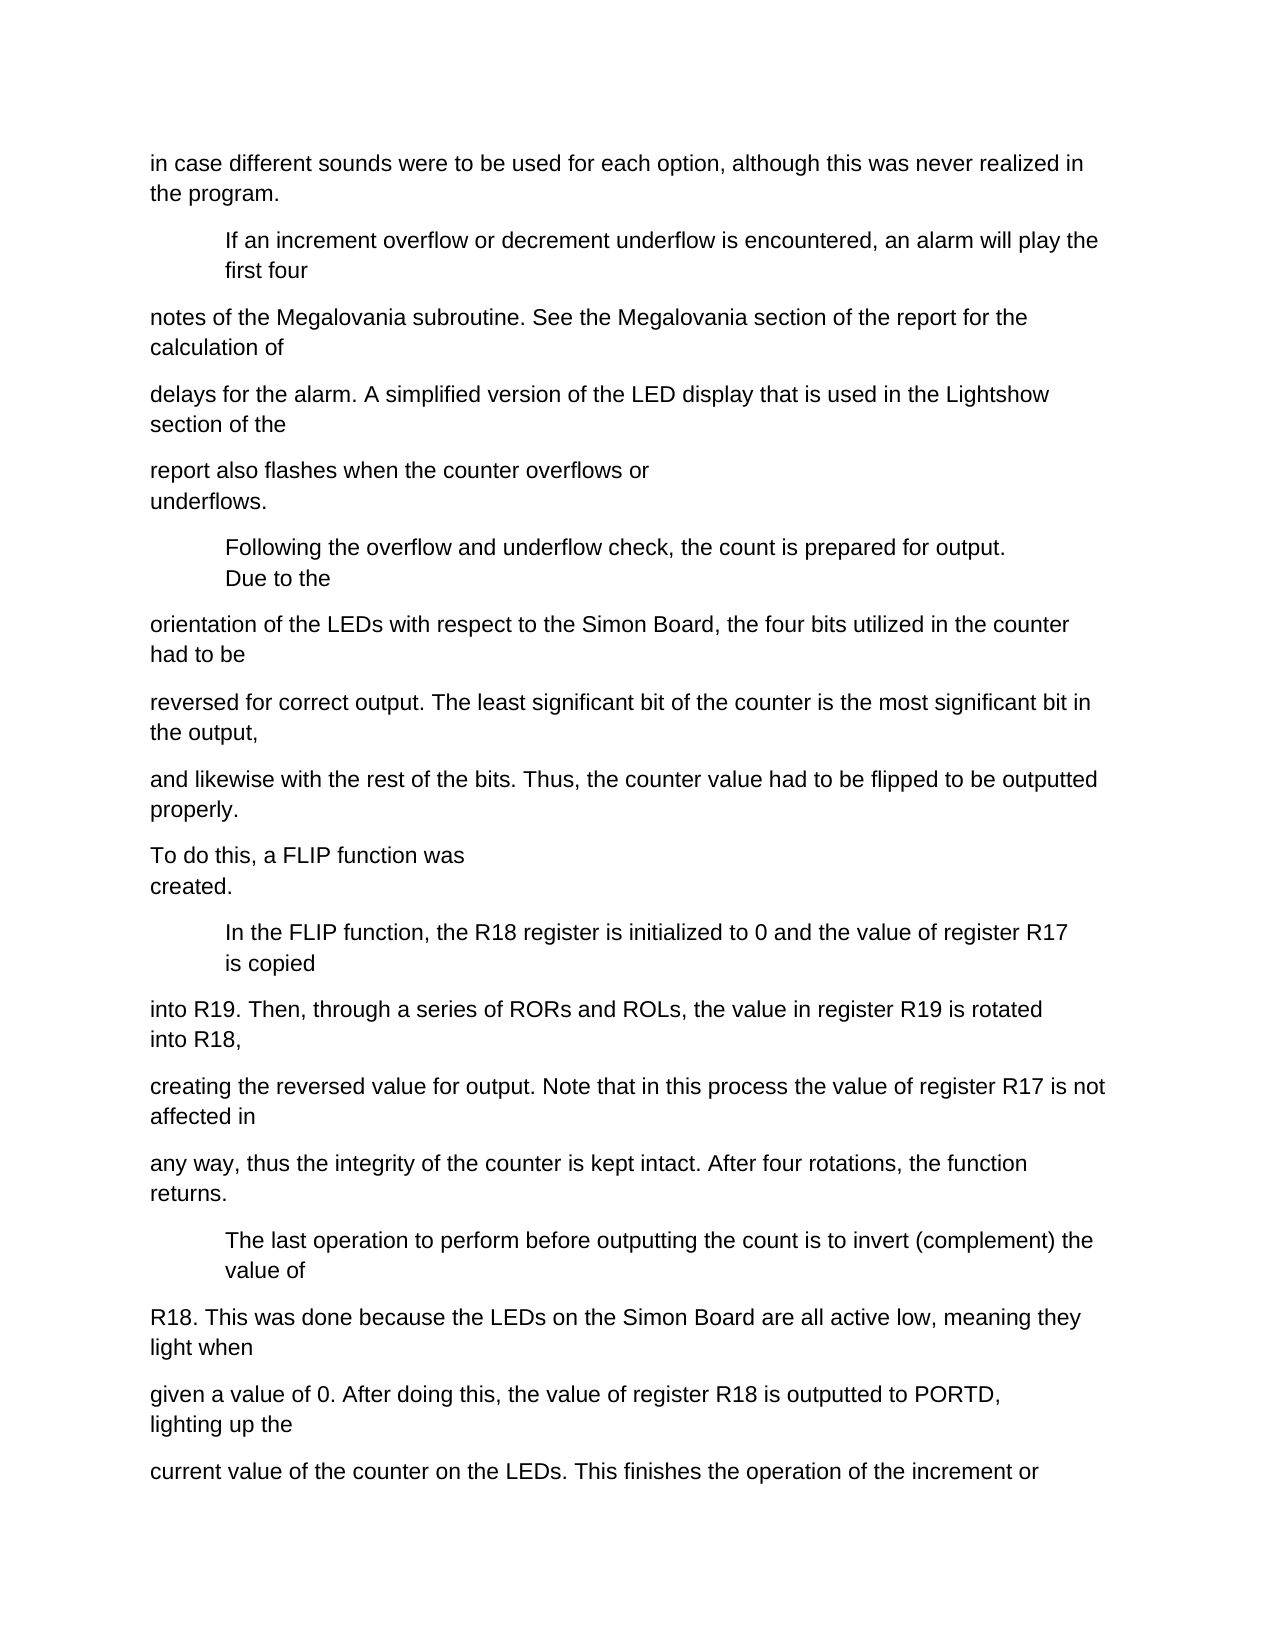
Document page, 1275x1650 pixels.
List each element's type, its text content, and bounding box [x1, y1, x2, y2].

text delays for the alarm. A simplified version of the LED display that is used in the Lightshow section of the [150, 381, 1112, 437]
text If an increment overflow or decrement underflow is encountered, an alarm will play the first four [225, 227, 1115, 283]
text given a value of 0. After doing this, the value of register R18 is outputted to PORTD, lighting up the [150, 1381, 1071, 1438]
text To do this, a FLIP function was created. [150, 842, 518, 899]
text The last operation to perform before outputting the count is to invert (complement) the value of [225, 1227, 1099, 1284]
text into R19. Then, through a series of RORs and ROLs, the value in register R19 is rotated into R18, [150, 996, 1048, 1053]
text report also flashes when the counter overflows or underflows. [150, 457, 717, 514]
text creating the reversed value for output. Note that in this process the value of register R17 is not affected in [150, 1073, 1117, 1129]
text notes of the Megalovania subroutine. See the Megalovania section of the report for the calculation of [150, 304, 1074, 360]
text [150, 1458, 1061, 1484]
text R18. This was done because the LEDs on the Simon Board are all active low, meaning they light when [150, 1304, 1093, 1361]
text In the FLIP function, the R18 register is initialized to 0 and the value of register R17 is copied [225, 919, 1088, 976]
text Following the overflow and underflow check, the count is prepared for output. Due to the [225, 534, 1046, 591]
text and likewise with the rest of the bits. Thus, the counter value had to be flipped to be outputted properly. [150, 766, 1099, 822]
text orientation of the LEDs with respect to the Simon Board, the four bits utilized in the counter had to be [150, 611, 1087, 668]
text in case different sounds were to be used for each option, although this was never realized in the program. [150, 150, 1114, 207]
text any way, thus the integrity of the counter is kept intact. After four rotations, the function returns. [150, 1150, 1034, 1206]
text reversed for correct output. The least significant bit of the counter is the most significant bit in the output, [150, 689, 1117, 745]
